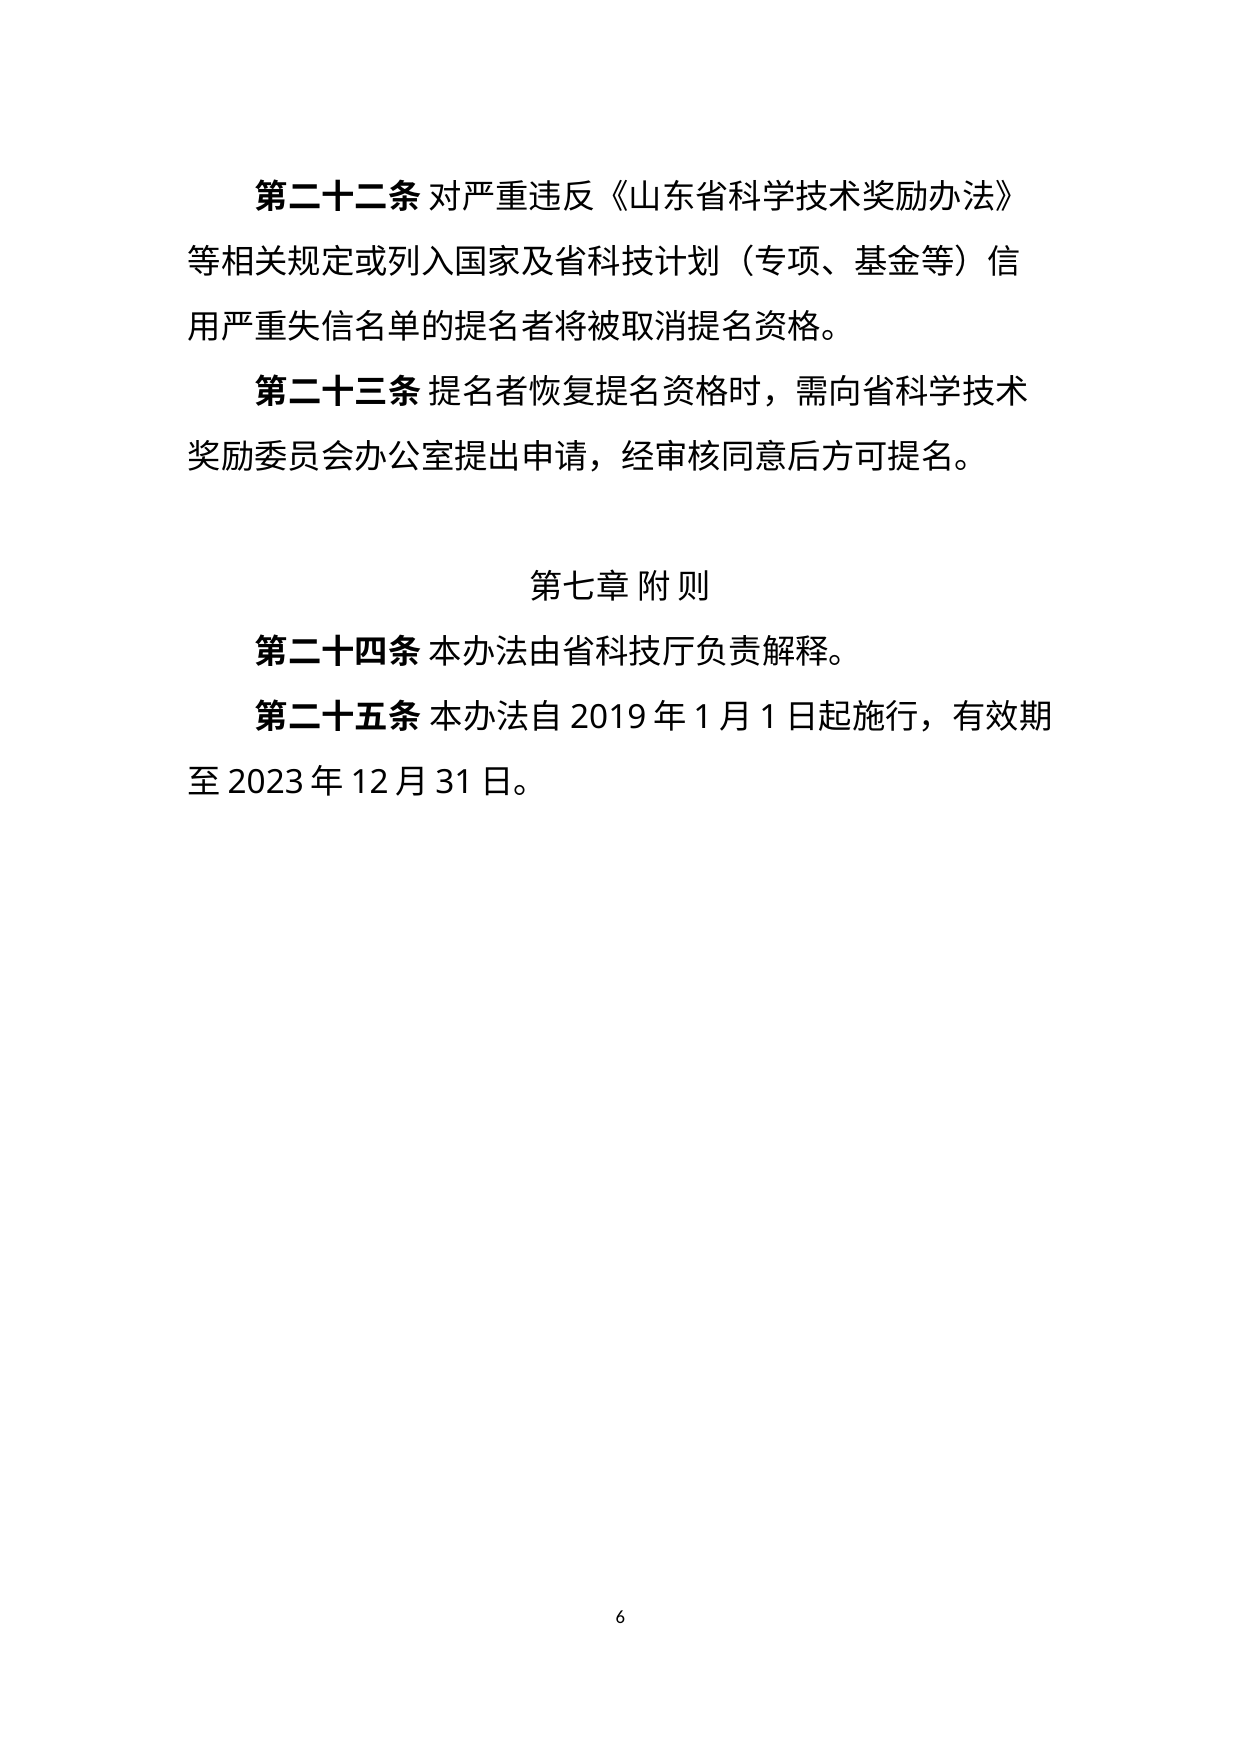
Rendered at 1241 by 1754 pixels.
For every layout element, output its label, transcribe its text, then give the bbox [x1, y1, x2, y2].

text 第二十五条 本办法自2019年1月1日起施行，有效期至2023年12月31日。 [187, 682, 1053, 812]
text 第二十三条 提名者恢复提名资格时，需向省科学技术奖励委员会办公室提出申请，经审核同意后方可提名。 [187, 357, 1053, 487]
text 第二十四条 本办法由省科技厅负责解释。 [187, 617, 1053, 682]
text 第二十二条 对严重违反《山东省科学技术奖励办法》等相关规定或列入国家及省科技计划（专项、基金等）信用严重失信名单的提名者将被取消提名资格。 [187, 162, 1053, 357]
text 第七章 附 则 [187, 552, 1053, 617]
